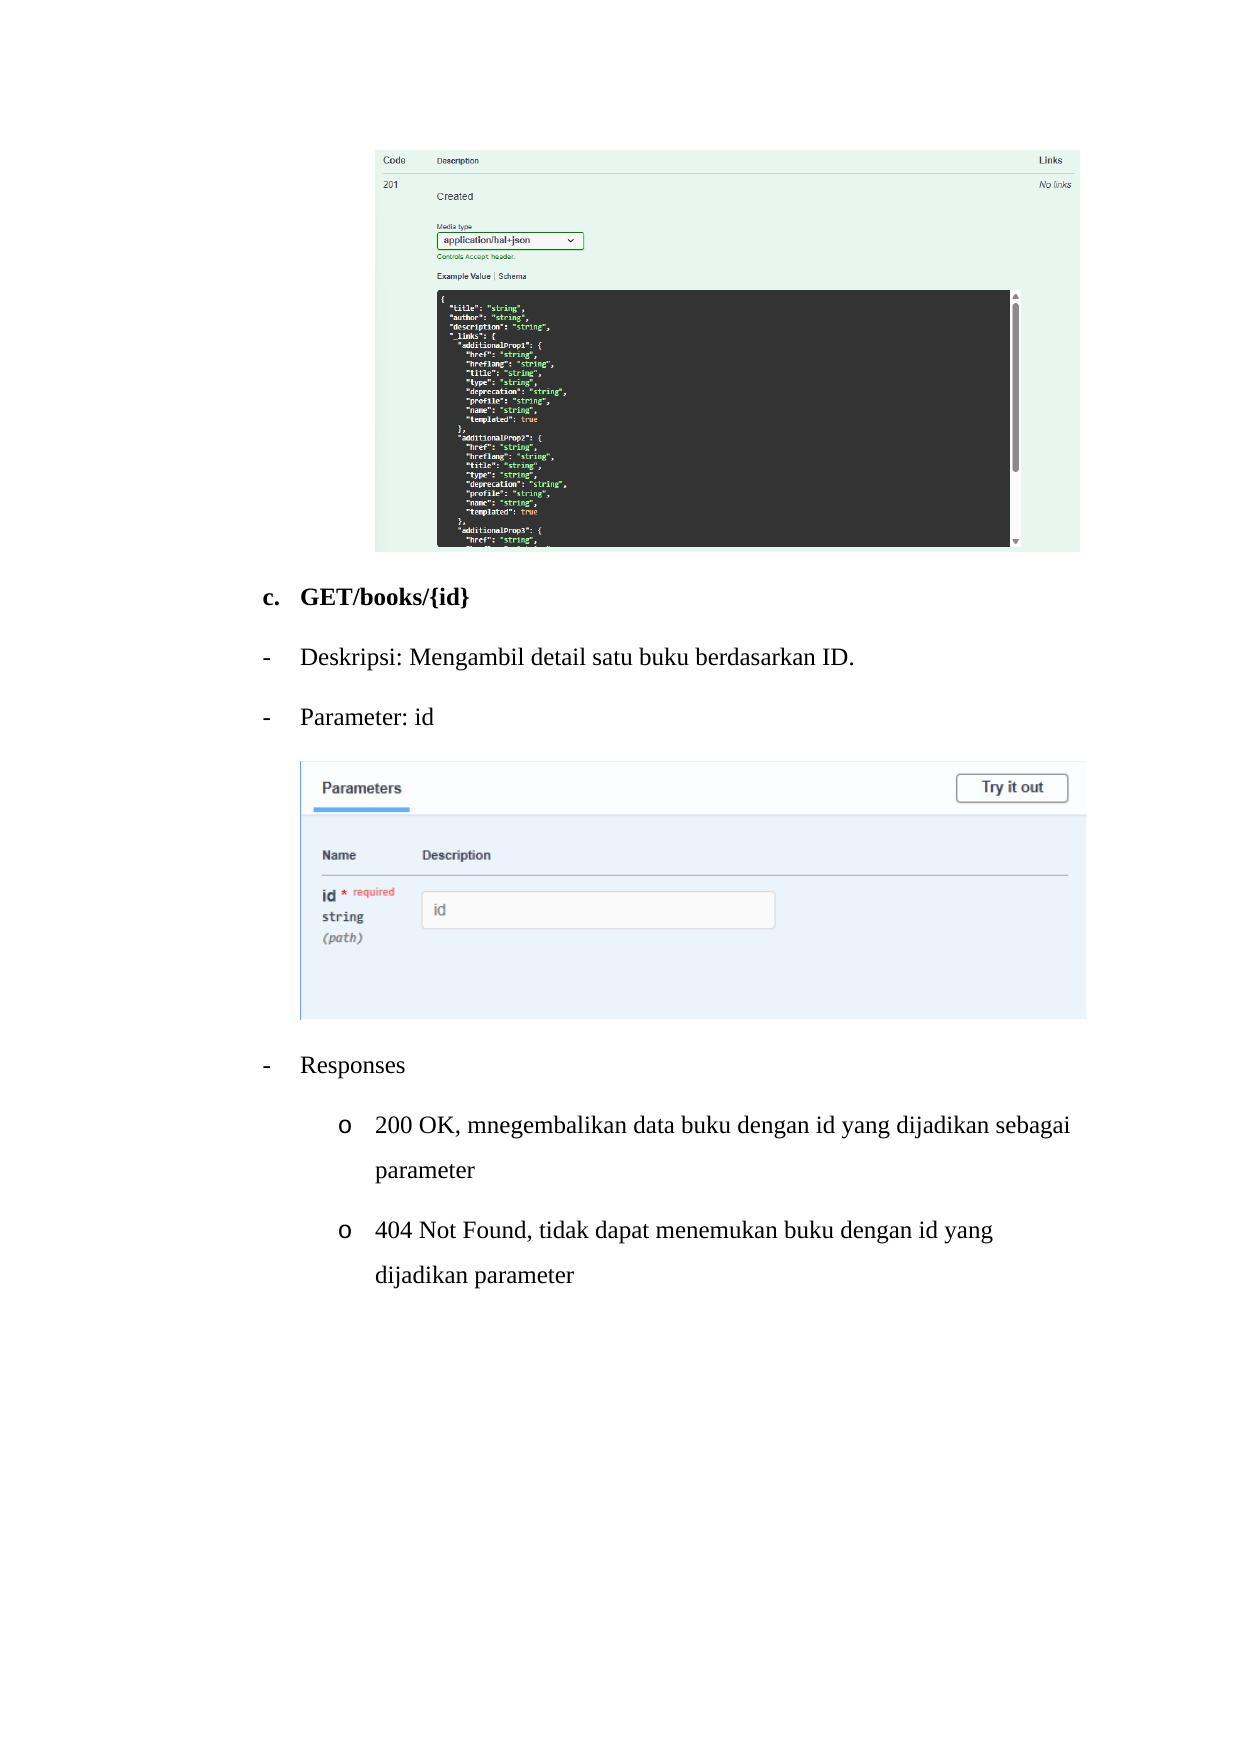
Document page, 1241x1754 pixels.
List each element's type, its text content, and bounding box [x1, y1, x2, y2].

list 404 Not Found, tidak dapat menemukan buku dengan id yang dijadikan parameter [337, 1215, 1090, 1289]
list Responses [262, 1050, 1090, 1079]
picture [300, 761, 1087, 1020]
list Deskripsi: Mengambil detail satu buku berdasarkan ID. [262, 642, 1090, 671]
picture [375, 150, 1080, 552]
list Parameter: id [262, 702, 1090, 730]
list 200 OK, mnegembalikan data buku dengan id yang dijadikan sebagai parameter [337, 1110, 1090, 1184]
list GET/books/{id} [262, 582, 1090, 611]
